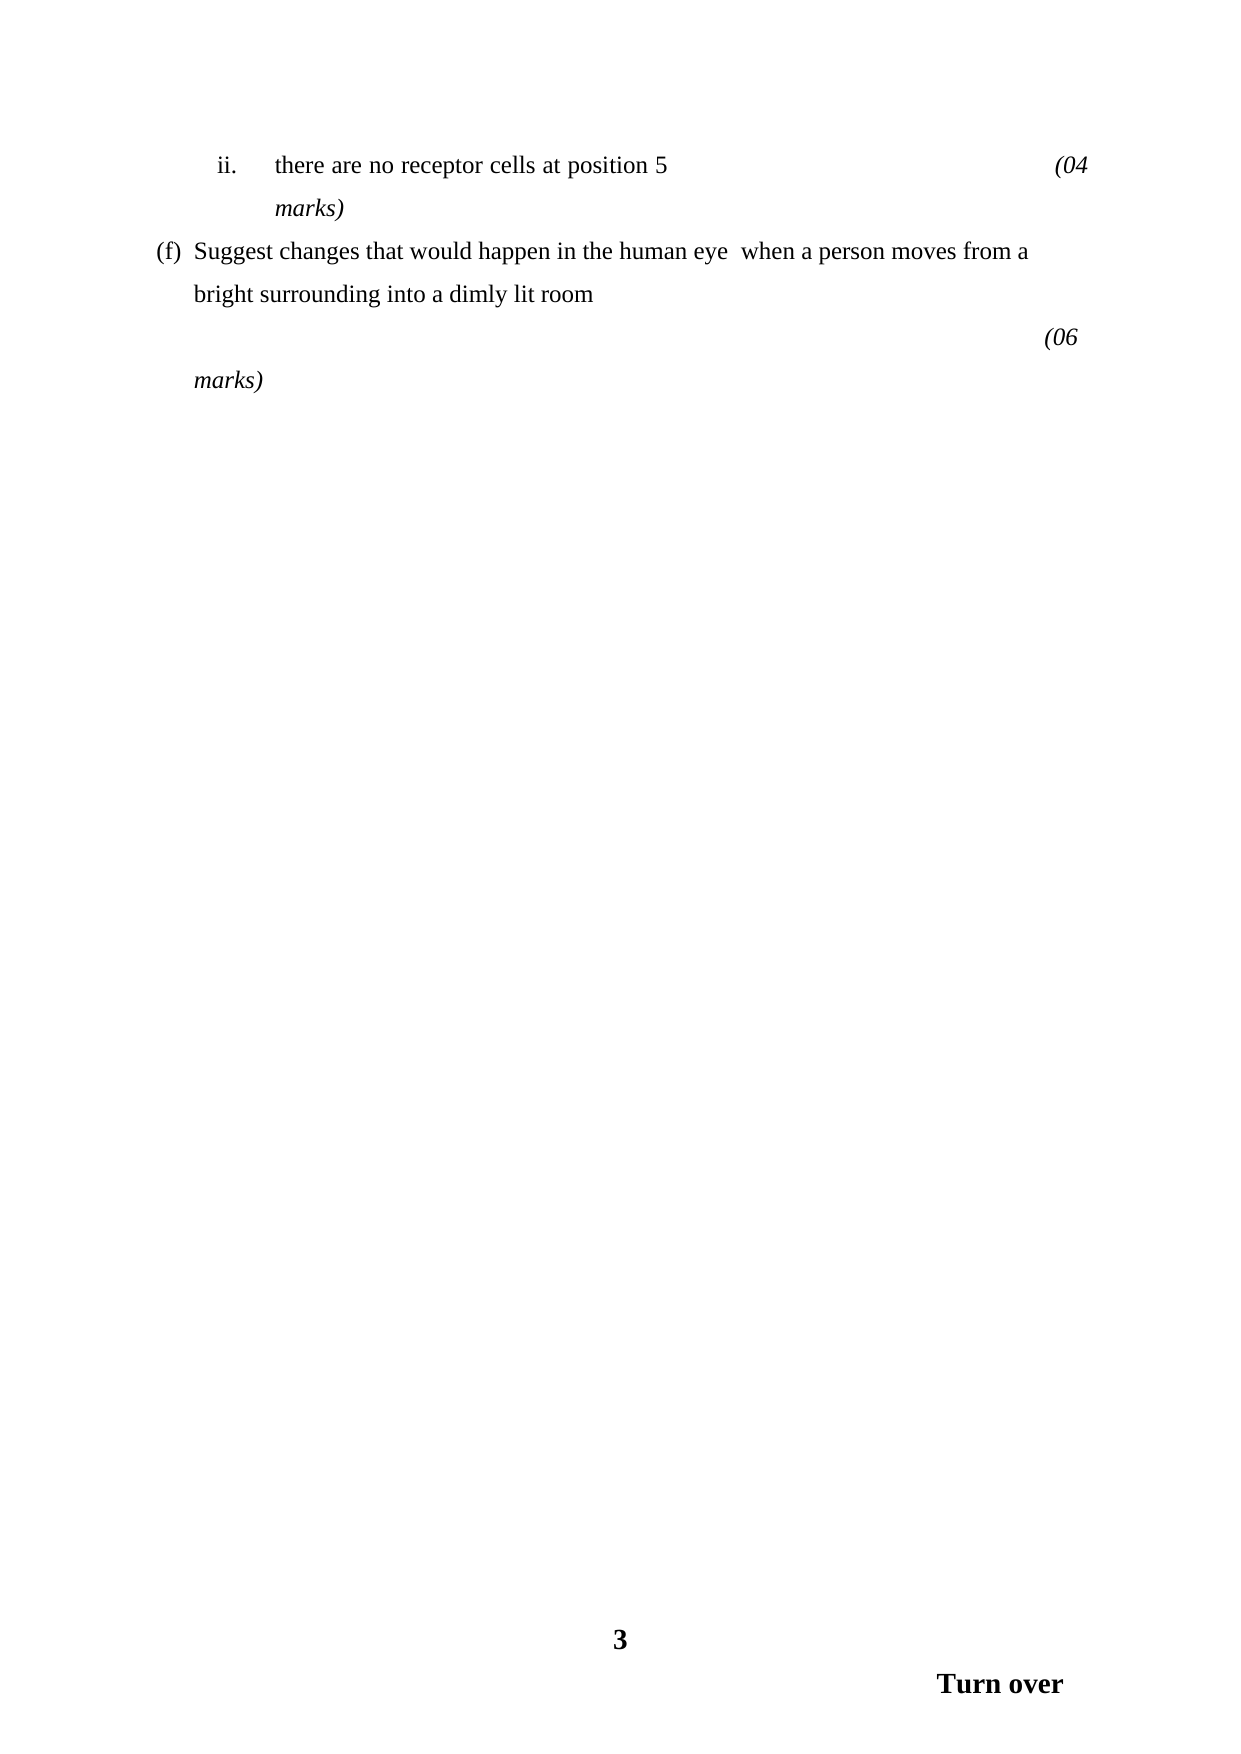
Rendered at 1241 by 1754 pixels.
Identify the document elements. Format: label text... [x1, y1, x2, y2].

list (06 marks) [194, 322, 1090, 394]
list Suggest changes that would happen in the human eye when a person moves from a bright surrounding into a dimly lit room [156, 236, 1090, 308]
list there are no receptor cells at position 5 (04 marks) [237, 150, 1090, 222]
